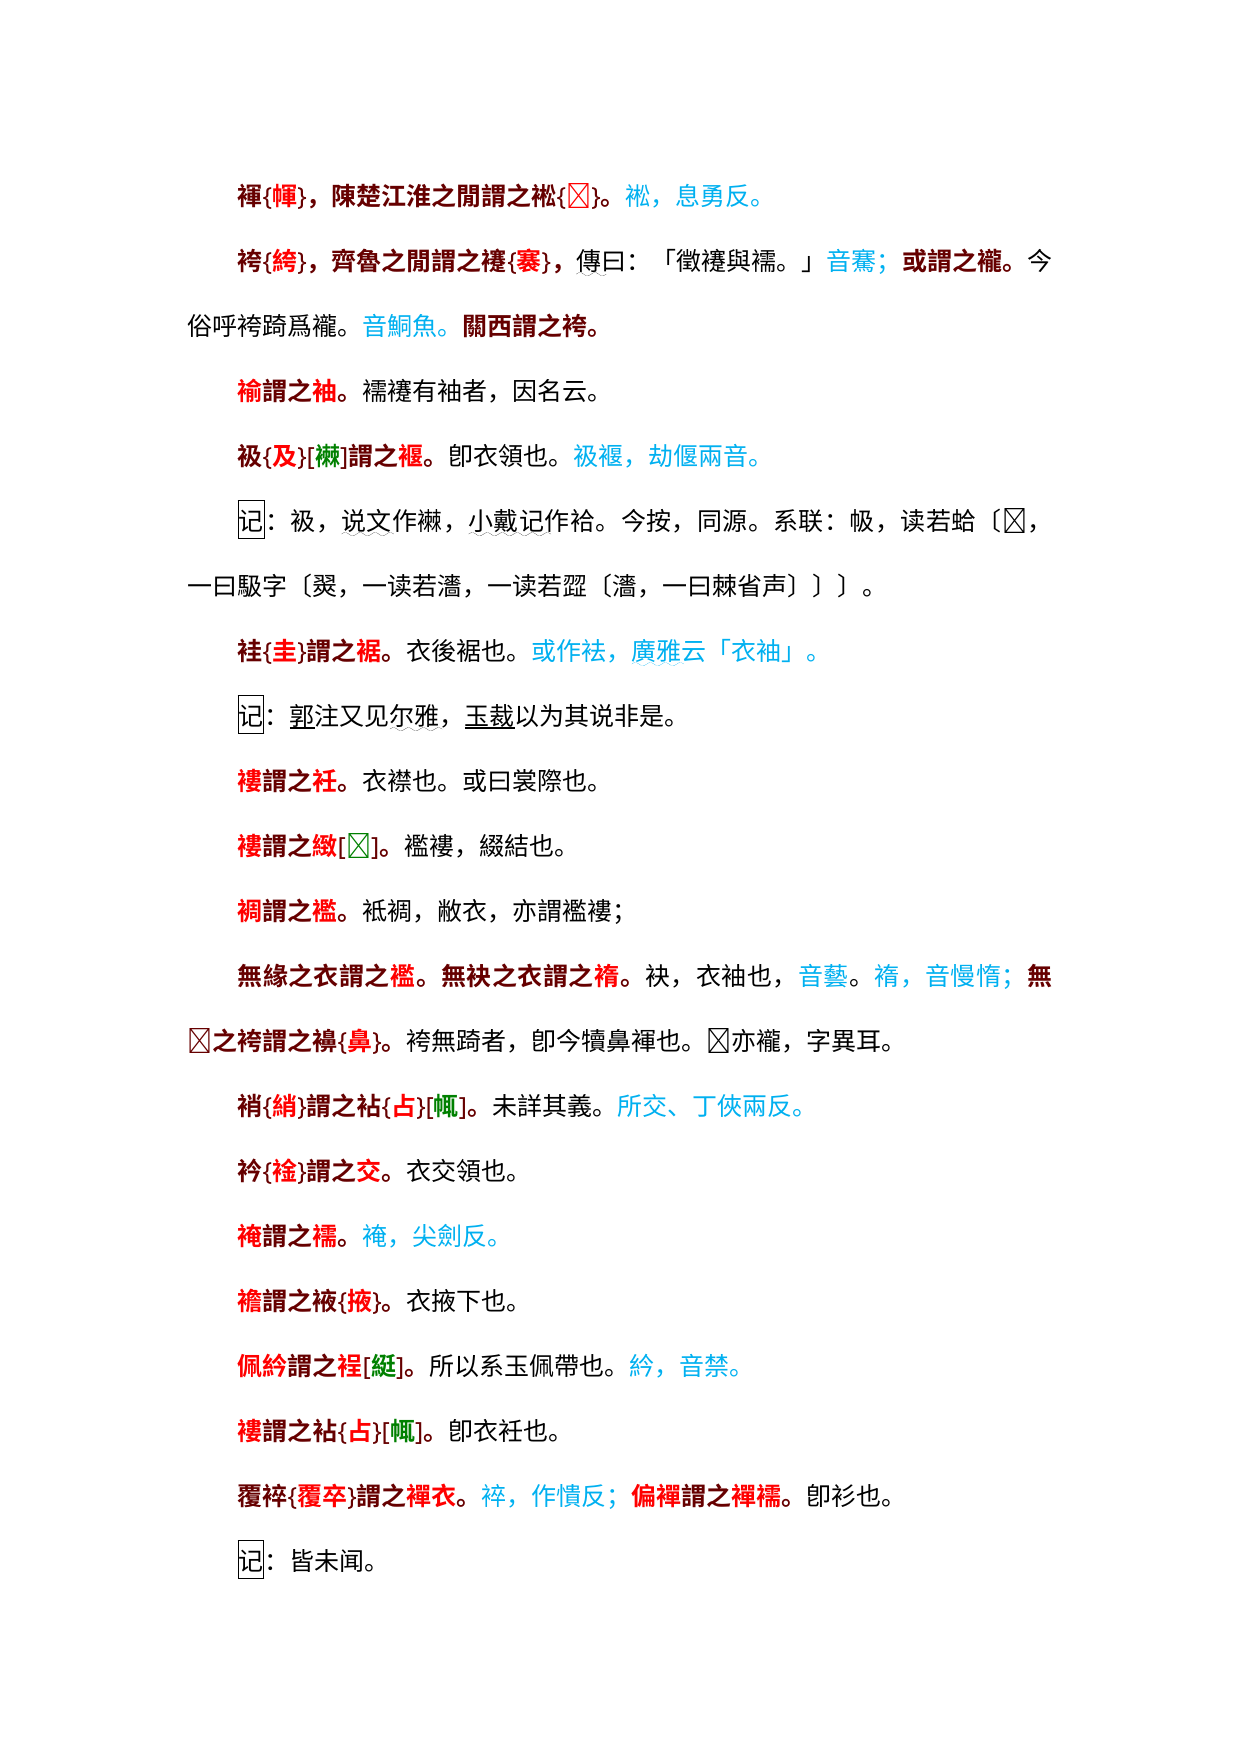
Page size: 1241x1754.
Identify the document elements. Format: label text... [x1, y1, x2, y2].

text 袴{絝}，齊魯之閒謂之䙭{褰}，傳曰：「徵䙭與襦。」音騫；或謂之襱。今俗呼袴踦爲襱。音鮦魚。關西謂之袴。 [187, 227, 1053, 357]
text 衿{䘳}謂之交。衣交領也。 [187, 1137, 1053, 1202]
text 记：衱，说文作襋，小戴记作袷。今按，同源。系联：㠷，读若蛤〔𢕬，一曰馺字〔翜，一读若瀒，一读若歰〔瀒，一曰棘省声〕〕〕。 [187, 487, 1053, 617]
text 襜謂之䘸{掖}。衣掖下也。 [187, 1267, 1053, 1332]
text 裺謂之襦。裺，尖劍反。 [187, 1202, 1053, 1267]
picture [631, 660, 685, 666]
text 衱{及}[襋]謂之褗。卽衣領也。衱褗，劫偃兩音。 [187, 422, 1053, 487]
text 褌{㡓}，陳楚江淮之閒謂之䘴{𢃓}。䘴，息勇反。 [187, 162, 1053, 227]
text 褸謂之袩{占}[㡇]。卽衣衽也。 [187, 1397, 1053, 1462]
text 褸謂之衽。衣襟也。或曰裳際也。 [187, 747, 1053, 812]
text 袿{圭}謂之裾。衣後裾也。或作袪，廣雅云「衣袖」。 [187, 617, 1053, 682]
text 褕謂之袖。襦䙭有袖者，因名云。 [187, 357, 1053, 422]
text 佩紟謂之裎[綎]。所以系玉佩帶也。紟，音禁。 [187, 1332, 1053, 1397]
text 记：郭注又见尔雅，玉裁以为其说非是。 [187, 682, 1053, 747]
text 褸謂之緻[𧝉]。襤褸，綴結也。 [187, 812, 1053, 877]
text 無緣之衣謂之襤。無袂之衣謂之䙃。袂，衣袖也，音藝。䙃，音慢惰；無𧙥之袴謂之襣{鼻}。袴無踦者，卽今犢鼻褌也。𧙥亦襱，字異耳。 [187, 942, 1053, 1072]
text 覆䘹{覆卒}謂之襌衣。䘹，作憒反；偏襌謂之襌襦。卽衫也。 [187, 1462, 1053, 1527]
text 䘯{綃}謂之袩{占}[㡇]。未詳其義。所交、丁俠兩反。 [187, 1072, 1053, 1137]
text 记：皆未闻。 [187, 1527, 1053, 1592]
picture [703, 185, 716, 189]
text 裯謂之襤。袛裯，敝衣，亦謂襤褸； [187, 877, 1053, 942]
